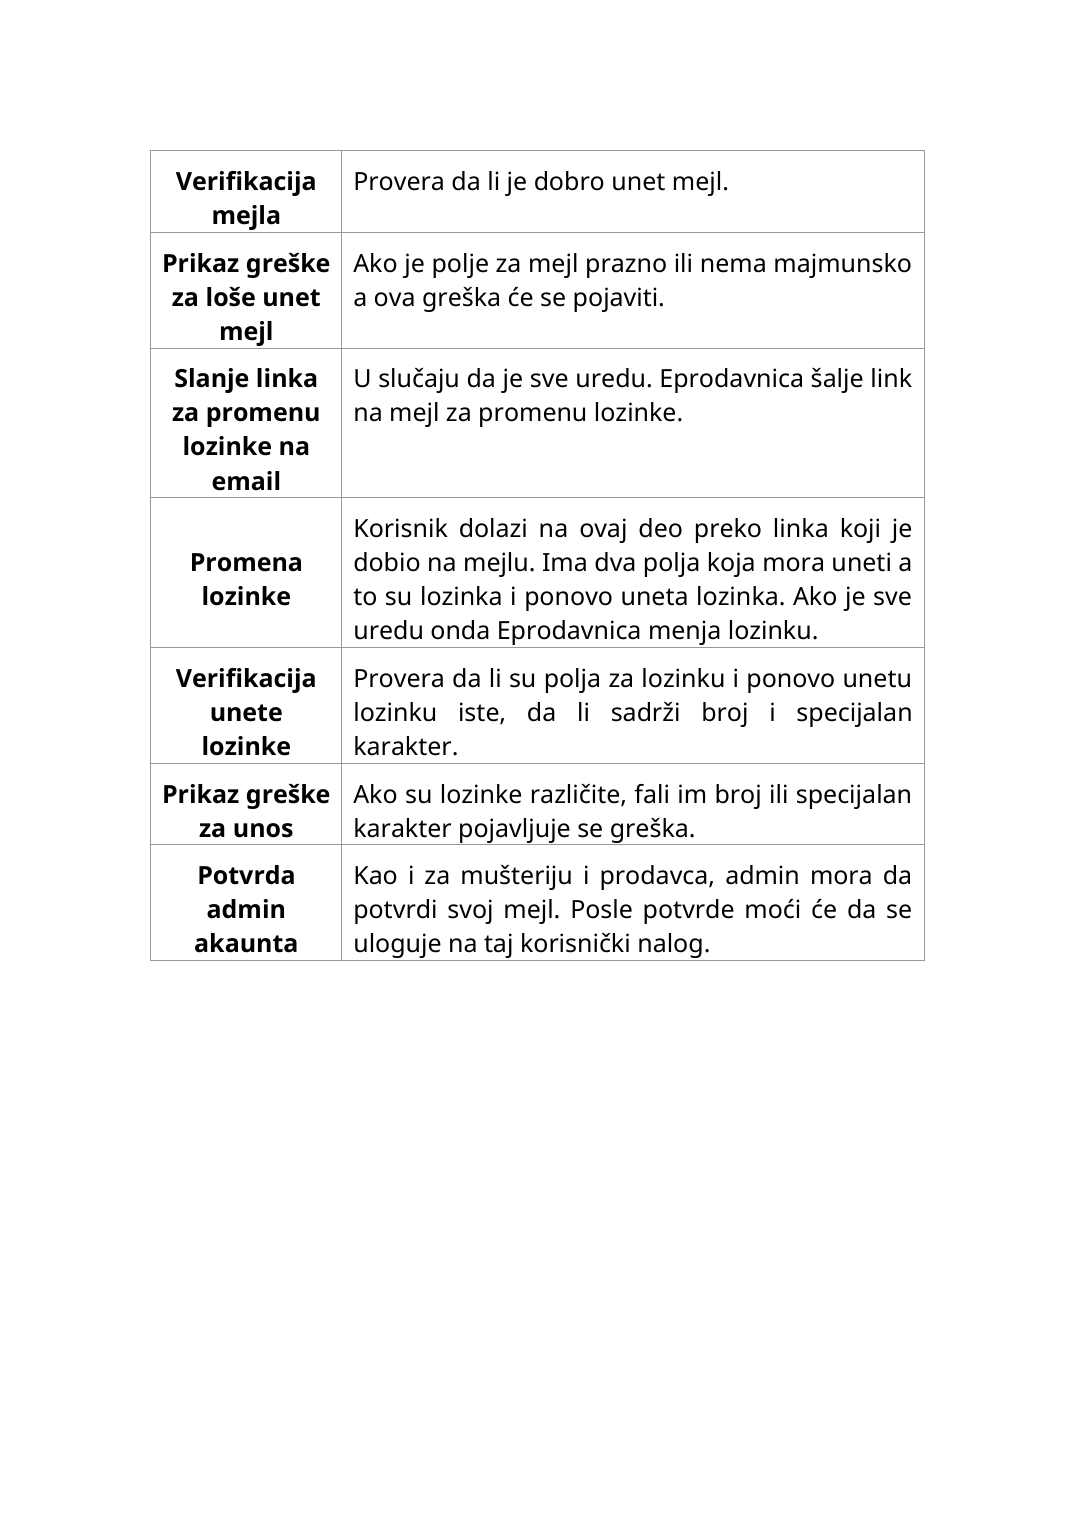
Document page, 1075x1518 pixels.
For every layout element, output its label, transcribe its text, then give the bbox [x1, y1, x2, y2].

table_cell Kao i za mušteriju i prodavca, admin mora da potvrdi svoj mejl. Posle potvrde moći će da se uloguje na taj korisnički nalog. [342, 845, 924, 960]
table_cell Ako su lozinke različite, fali im broj ili specijalan karakter pojavljuje se greška. [342, 764, 924, 844]
table_cell Ako je polje za mejl prazno ili nema majmunsko a ova greška će se pojaviti. [342, 233, 924, 347]
table_cell Prikaz greške za unos [151, 764, 341, 844]
table_cell U slučaju da je sve uredu. Eprodavnica šalje link na mejl za promenu lozinke. [342, 349, 924, 497]
table_cell Verifikacija mejla [151, 151, 341, 232]
table_cell Korisnik dolazi na ovaj deo preko linka koji je dobio na mejlu. Ima dva polja koja mora uneti a to su lozinka i ponovo uneta lozinka. Ako je sve uredu onda Eprodavnica menja lozinku. [342, 498, 924, 647]
table_cell Potvrda admin akaunta [151, 845, 341, 960]
table_cell Provera da li je dobro unet mejl. [342, 151, 924, 232]
table_cell Verifikacija unete lozinke [151, 648, 341, 763]
table_cell Slanje linka za promenu lozinke na email [151, 349, 341, 497]
table_cell Provera da li su polja za lozinku i ponovo unetu lozinku iste, da li sadrži broj i specijalan karakter. [342, 648, 924, 763]
table_cell Promena lozinke [151, 498, 341, 647]
table_cell Prikaz greške za loše unet mejl [151, 233, 341, 347]
